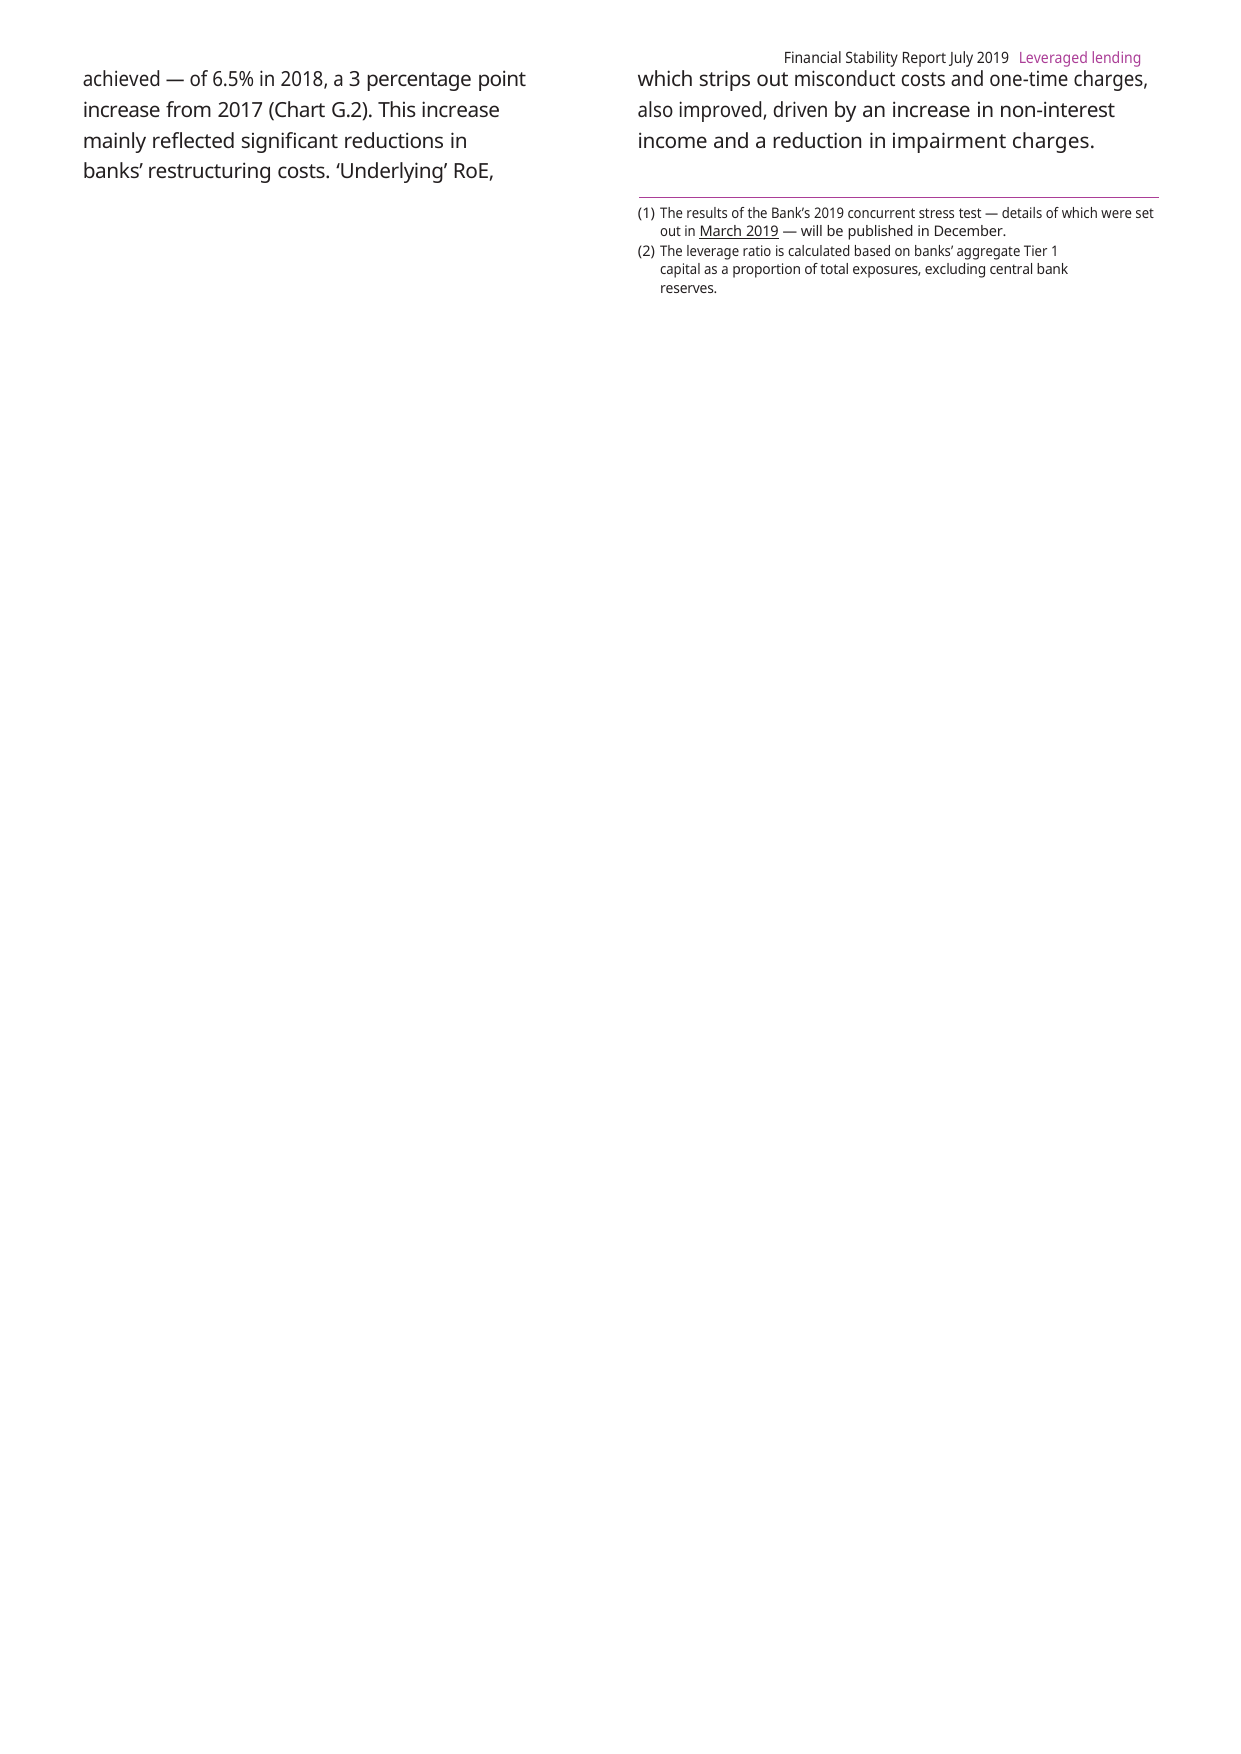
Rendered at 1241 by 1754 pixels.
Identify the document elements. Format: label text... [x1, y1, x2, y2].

list The results of the Bank’s 2019 concurrent stress test — details of which were set out in March 2019 — will be published in December. [638, 203, 1158, 241]
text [637, 64, 1158, 154]
list The leverage ratio is calculated based on banks’ aggregate Tier 1 capital as a proportion of total exposures, excluding central bank reserves. [638, 241, 1095, 298]
